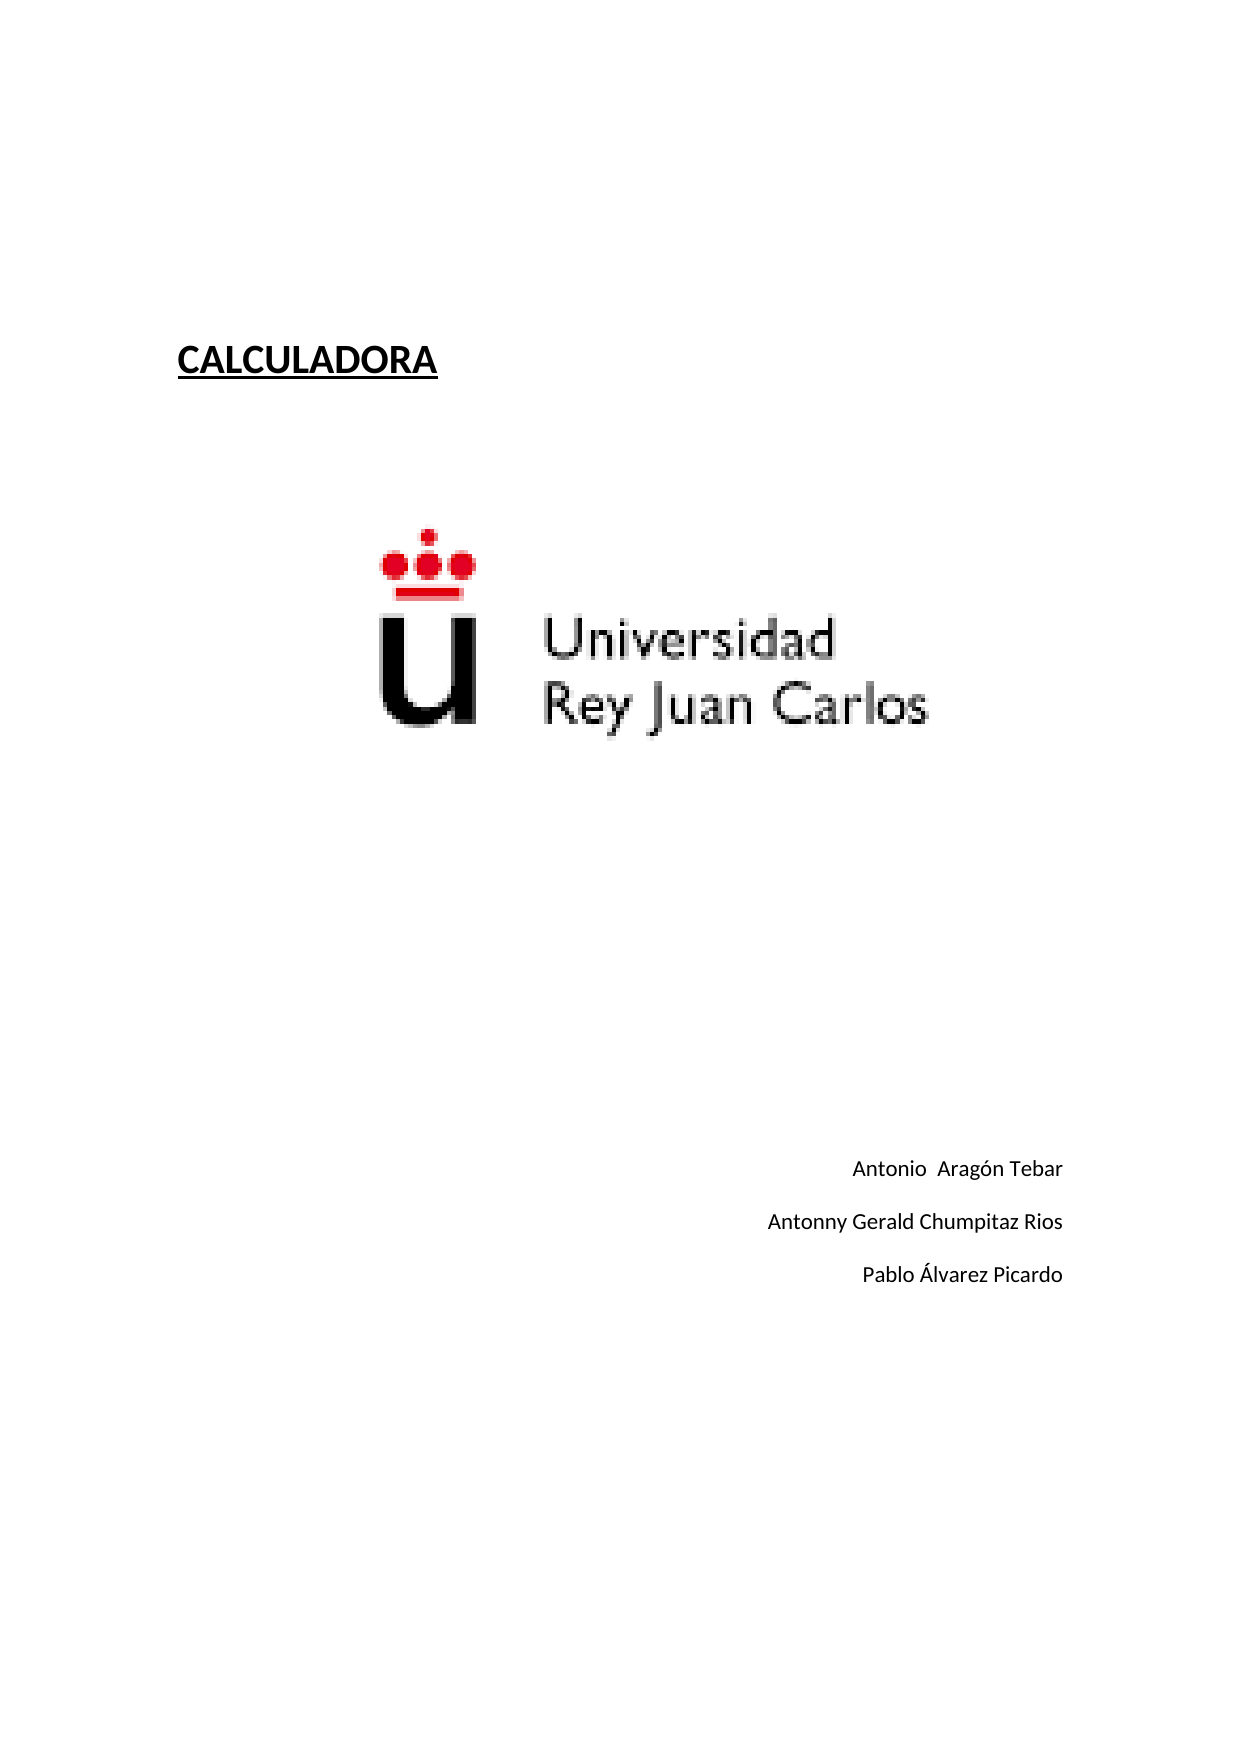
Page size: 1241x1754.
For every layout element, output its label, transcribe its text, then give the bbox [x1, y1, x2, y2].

picture [337, 475, 972, 788]
text Pablo Álvarez Picardo [177, 1261, 1063, 1288]
text CALCULADORA [177, 333, 1063, 384]
text Antonny Gerald Chumpitaz Rios [177, 1207, 1063, 1236]
text Antonio Aragón Tebar [177, 1154, 1063, 1182]
